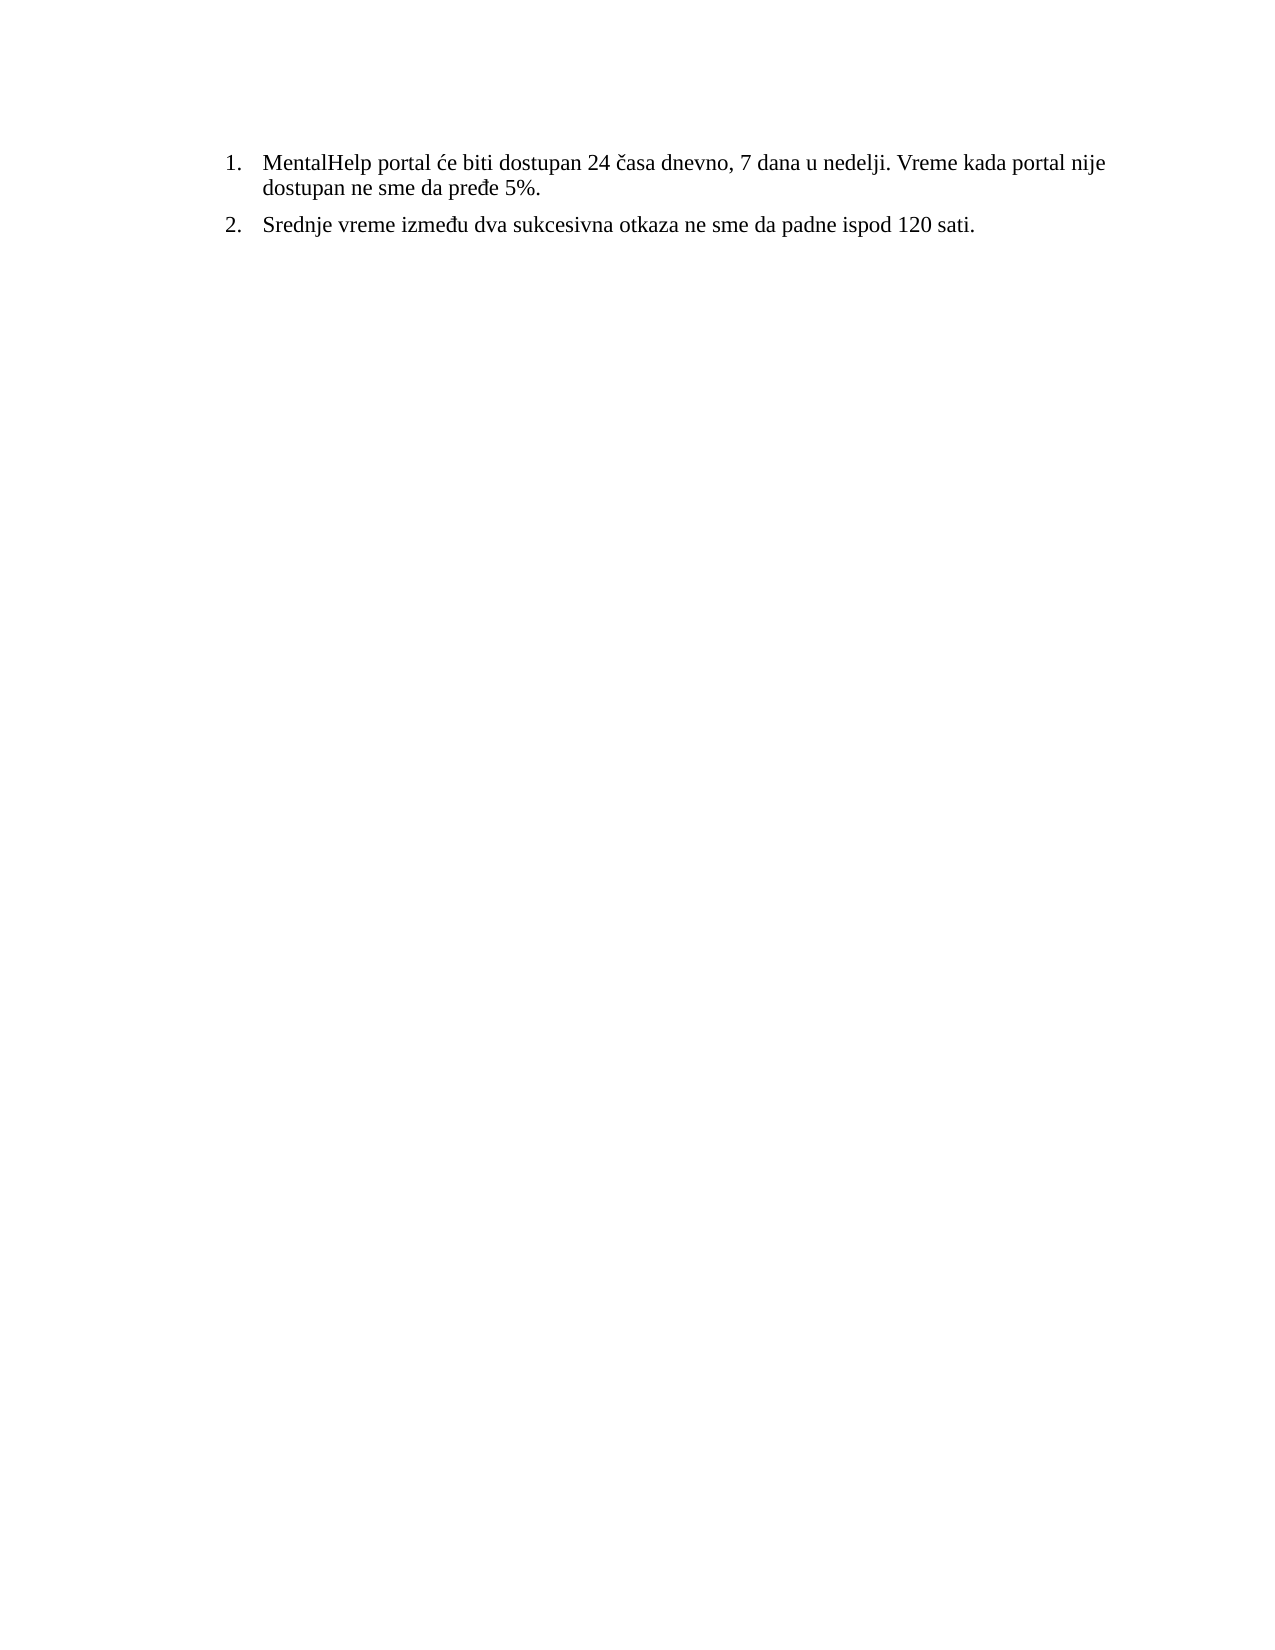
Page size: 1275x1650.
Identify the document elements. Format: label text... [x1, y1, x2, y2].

list MentalHelp portal će biti dostupan 24 časa dnevno, 7 dana u nedelji. Vreme kada portal nije dostupan ne sme da pređe 5%. [225, 150, 1125, 200]
list Srednje vreme između dva sukcesivna otkaza ne sme da padne ispod 120 sati. [225, 212, 1125, 237]
